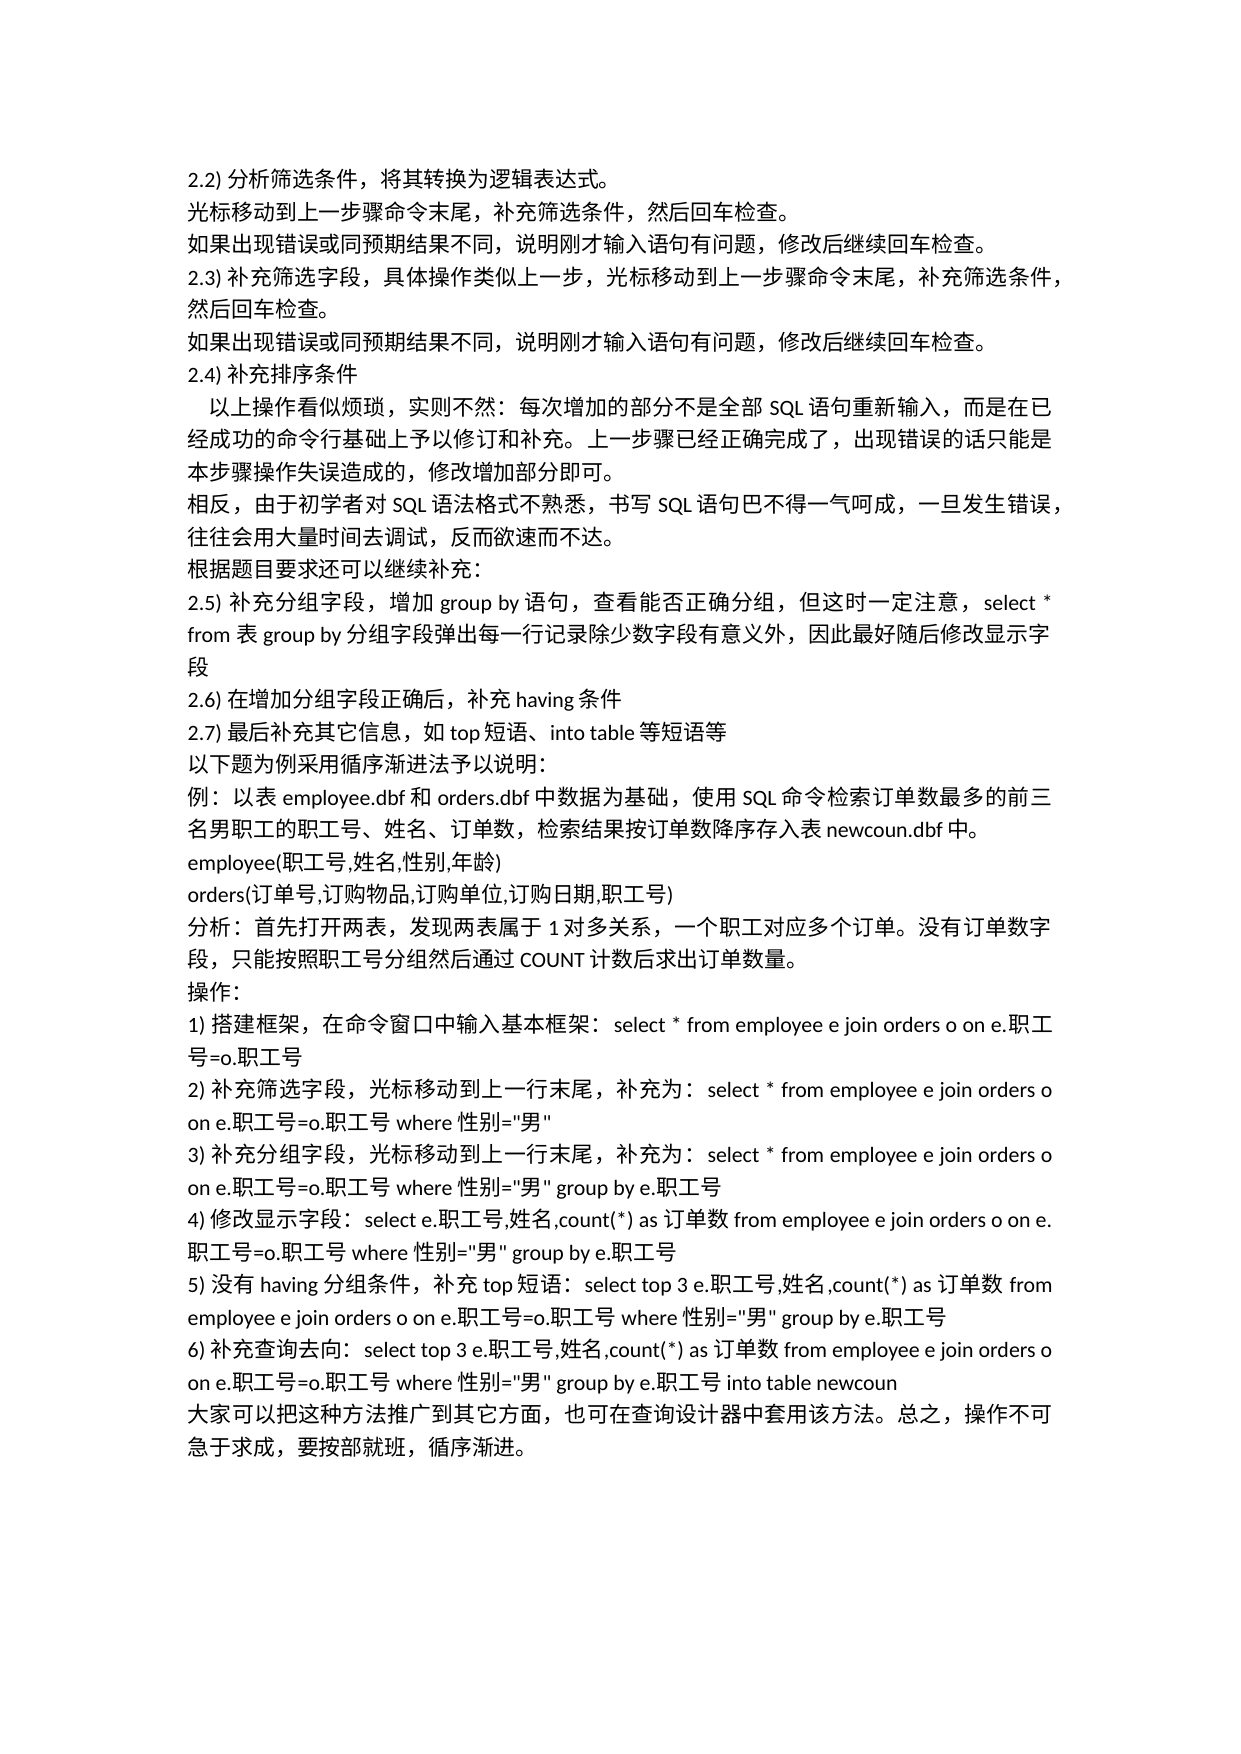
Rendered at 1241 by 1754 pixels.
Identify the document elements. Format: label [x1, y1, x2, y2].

text [187, 162, 1053, 1462]
